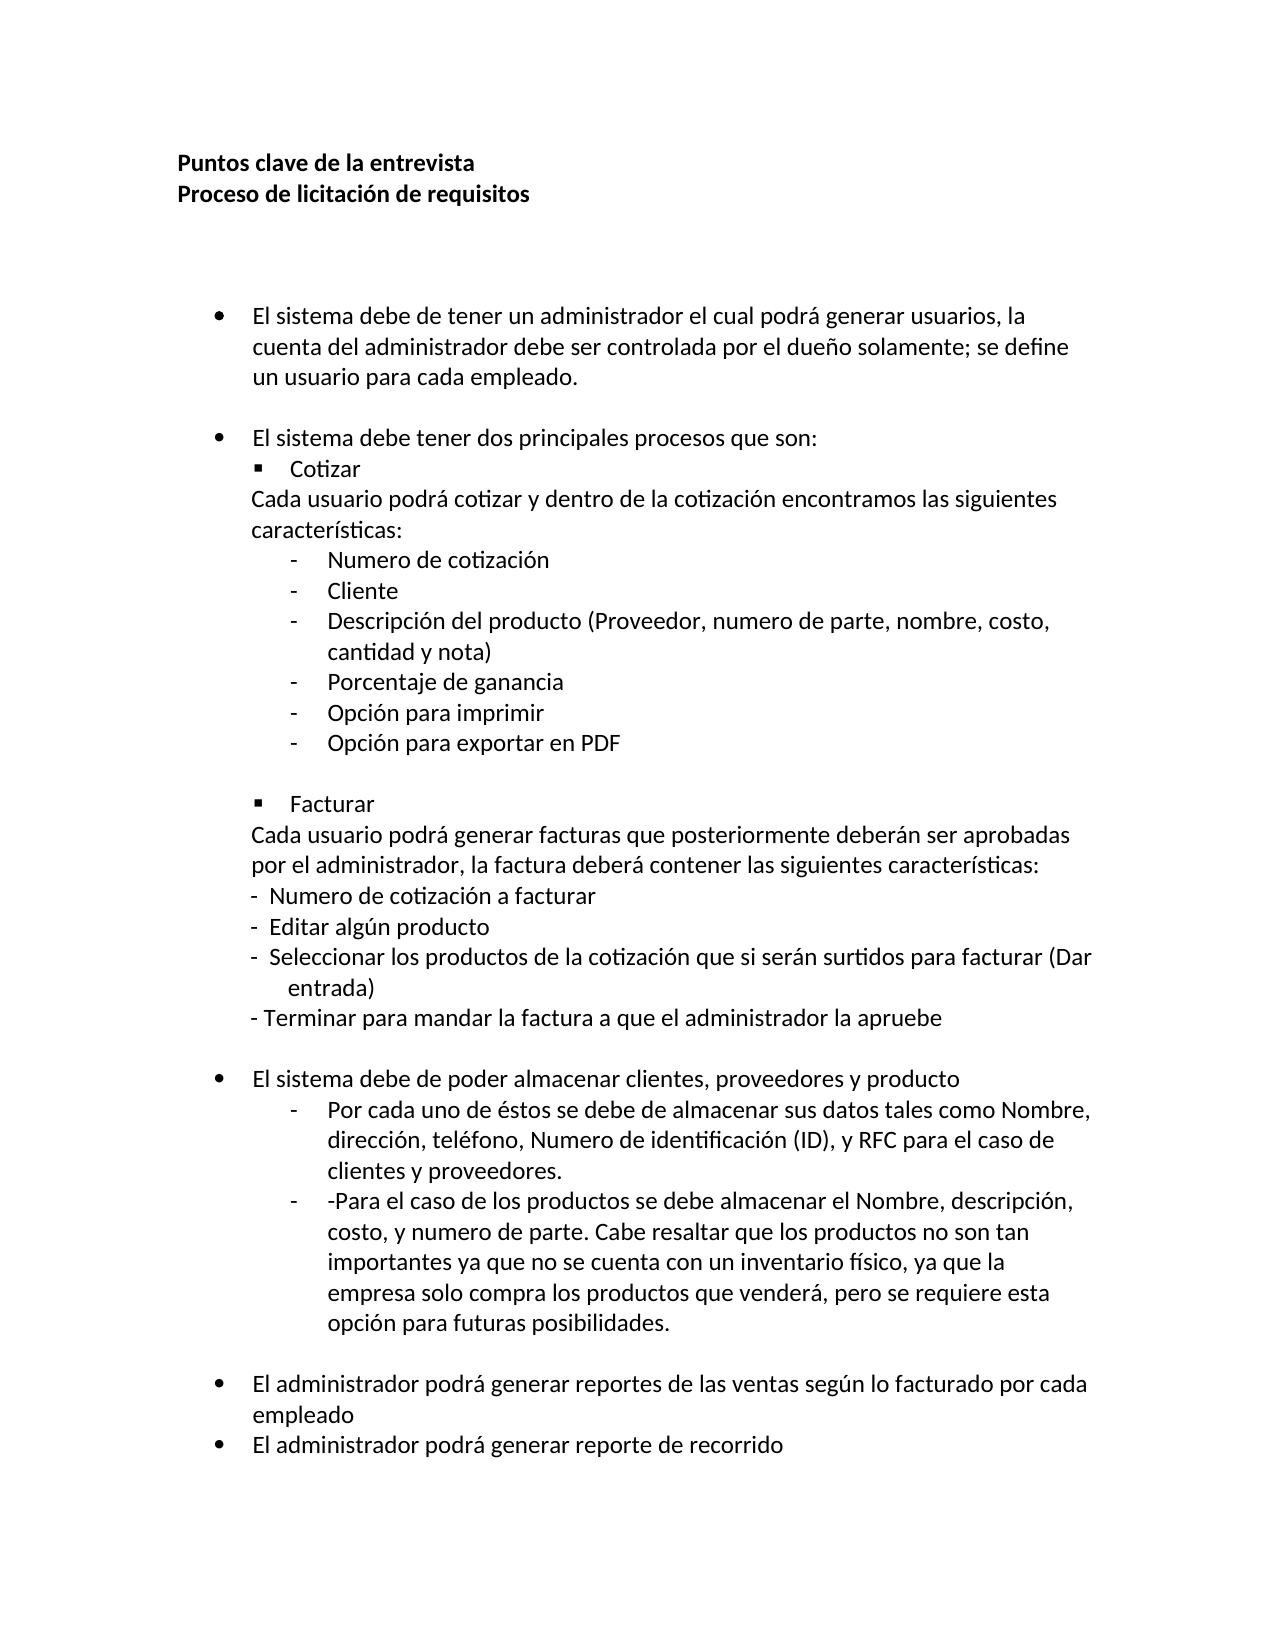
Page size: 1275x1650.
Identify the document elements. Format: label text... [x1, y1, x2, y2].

list - Terminar para mandar la factura a que el administrador la apruebe [250, 1002, 1098, 1033]
list Facturar [252, 788, 1098, 819]
list Cotizar [252, 453, 1098, 483]
list El administrador podrá generar reportes de las ventas según lo facturado por cada empleado [215, 1368, 1098, 1429]
list Porcentaje de ganancia [290, 666, 1098, 697]
list -Para el caso de los productos se debe almacenar el Nombre, descripción, costo, y numero de parte. Cabe resaltar que los productos no son tan importantes ya que no se cuenta con un inventario físico, ya que la empresa solo compra los productos que venderá, pero se requiere esta opción para futuras posibilidades. [290, 1185, 1098, 1338]
list Cliente [290, 575, 1098, 605]
list Descripción del producto (Proveedor, numero de parte, nombre, costo, cantidad y nota) [290, 605, 1098, 666]
list El sistema debe tener dos principales procesos que son: [215, 422, 1098, 453]
text Proceso de licitación de requisitos [177, 178, 1098, 209]
list El sistema debe de poder almacenar clientes, proveedores y producto [215, 1063, 1098, 1094]
list Por cada uno de éstos se debe de almacenar sus datos tales como Nombre, dirección, teléfono, Numero de identificación (ID), y RFC para el caso de clientes y proveedores. [290, 1094, 1098, 1185]
text Cada usuario podrá generar facturas que posteriormente deberán ser aprobadas por el administrador, la factura deberá contener las siguientes características: [251, 819, 1098, 880]
list El sistema debe de tener un administrador el cual podrá generar usuarios, la cuenta del administrador debe ser controlada por el dueño solamente; se define un usuario para cada empleado. [215, 300, 1098, 392]
list Opción para imprimir [290, 697, 1098, 727]
list - Editar algún producto [250, 911, 1098, 941]
list - Numero de cotización a facturar [250, 880, 1098, 911]
list Numero de cotización [290, 544, 1098, 575]
list - Seleccionar los productos de la cotización que si serán surtidos para facturar (Dar entrada) [250, 941, 1098, 1002]
text Puntos clave de la entrevista [177, 148, 1098, 178]
list El administrador podrá generar reporte de recorrido [215, 1429, 1098, 1460]
list Opción para exportar en PDF [290, 727, 1098, 758]
text Cada usuario podrá cotizar y dentro de la cotización encontramos las siguientes características: [251, 483, 1098, 544]
